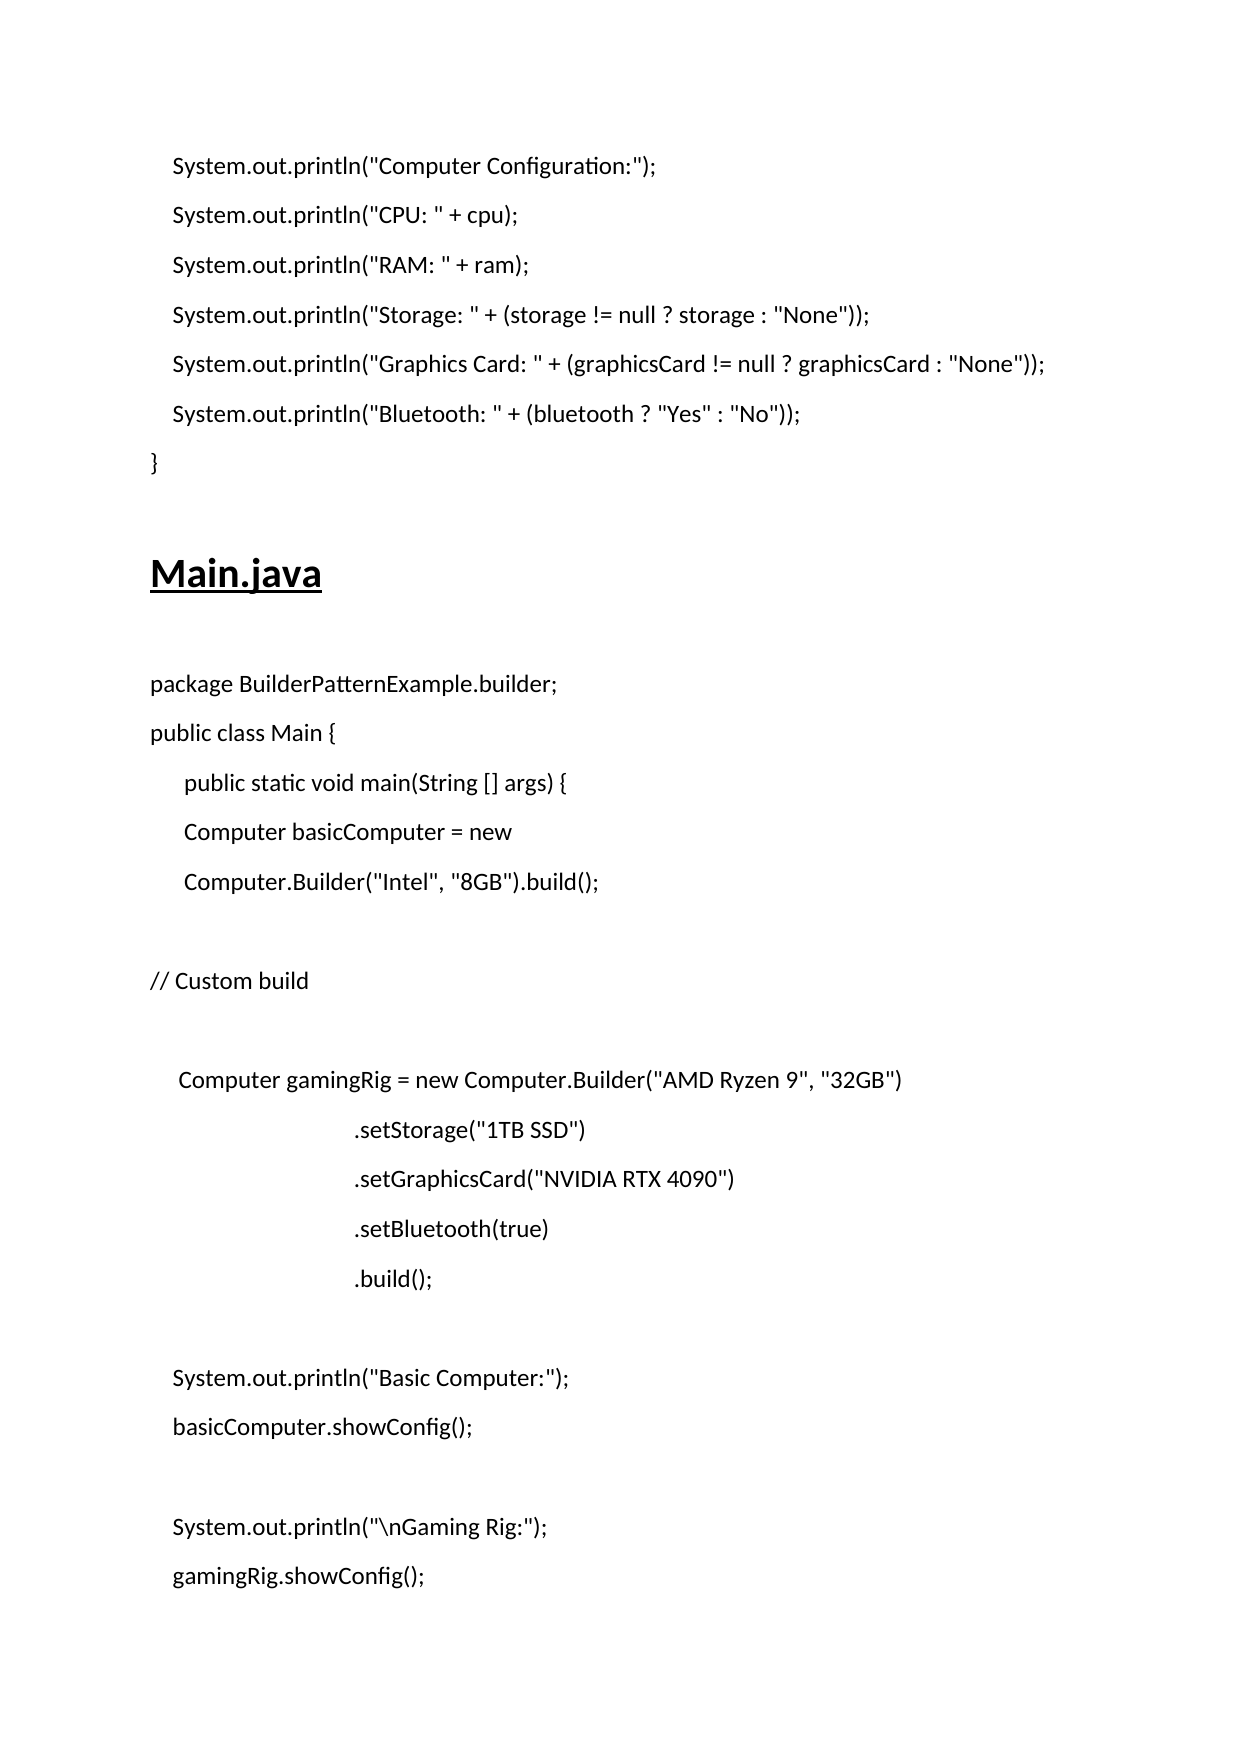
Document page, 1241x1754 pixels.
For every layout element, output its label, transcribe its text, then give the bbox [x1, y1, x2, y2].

text .setGraphicsCard("NVIDIA RTX 4090") [150, 1164, 1090, 1194]
text Computer gamingRig = new Computer.Builder("AMD Ryzen 9", "32GB") [150, 1064, 1090, 1095]
text package BuilderPatternExample.builder; [150, 668, 1090, 698]
text public static void main(String [] args) { [150, 767, 1090, 797]
text .build(); [150, 1263, 1090, 1293]
text System.out.println("Graphics Card: " + (graphicsCard != null ? graphicsCard : "None")); [150, 348, 1090, 379]
text System.out.println("RAM: " + ram); [150, 249, 1090, 280]
text gamingRig.showConfig(); [150, 1560, 1090, 1591]
text .setBluetooth(true) [150, 1213, 1090, 1244]
text System.out.println("Computer Configuration:"); [150, 150, 1090, 181]
text basicComputer.showConfig(); [150, 1412, 1090, 1442]
text public class Main { [150, 717, 1090, 748]
text .setStorage("1TB SSD") [150, 1114, 1090, 1144]
text Computer basicComputer = new [150, 817, 1090, 847]
text System.out.println("Basic Computer:"); [150, 1362, 1090, 1392]
text Computer.Builder("Intel", "8GB").build(); [150, 866, 1090, 897]
text System.out.println("Storage: " + (storage != null ? storage : "None")); [150, 299, 1090, 329]
text System.out.println("Bluetooth: " + (bluetooth ? "Yes" : "No")); [150, 398, 1090, 428]
text // Custom build [150, 965, 1090, 996]
text Main.java [150, 547, 1090, 597]
text } [150, 447, 1090, 478]
text System.out.println("CPU: " + cpu); [150, 199, 1090, 230]
text System.out.println("\nGaming Rig:"); [150, 1511, 1090, 1541]
